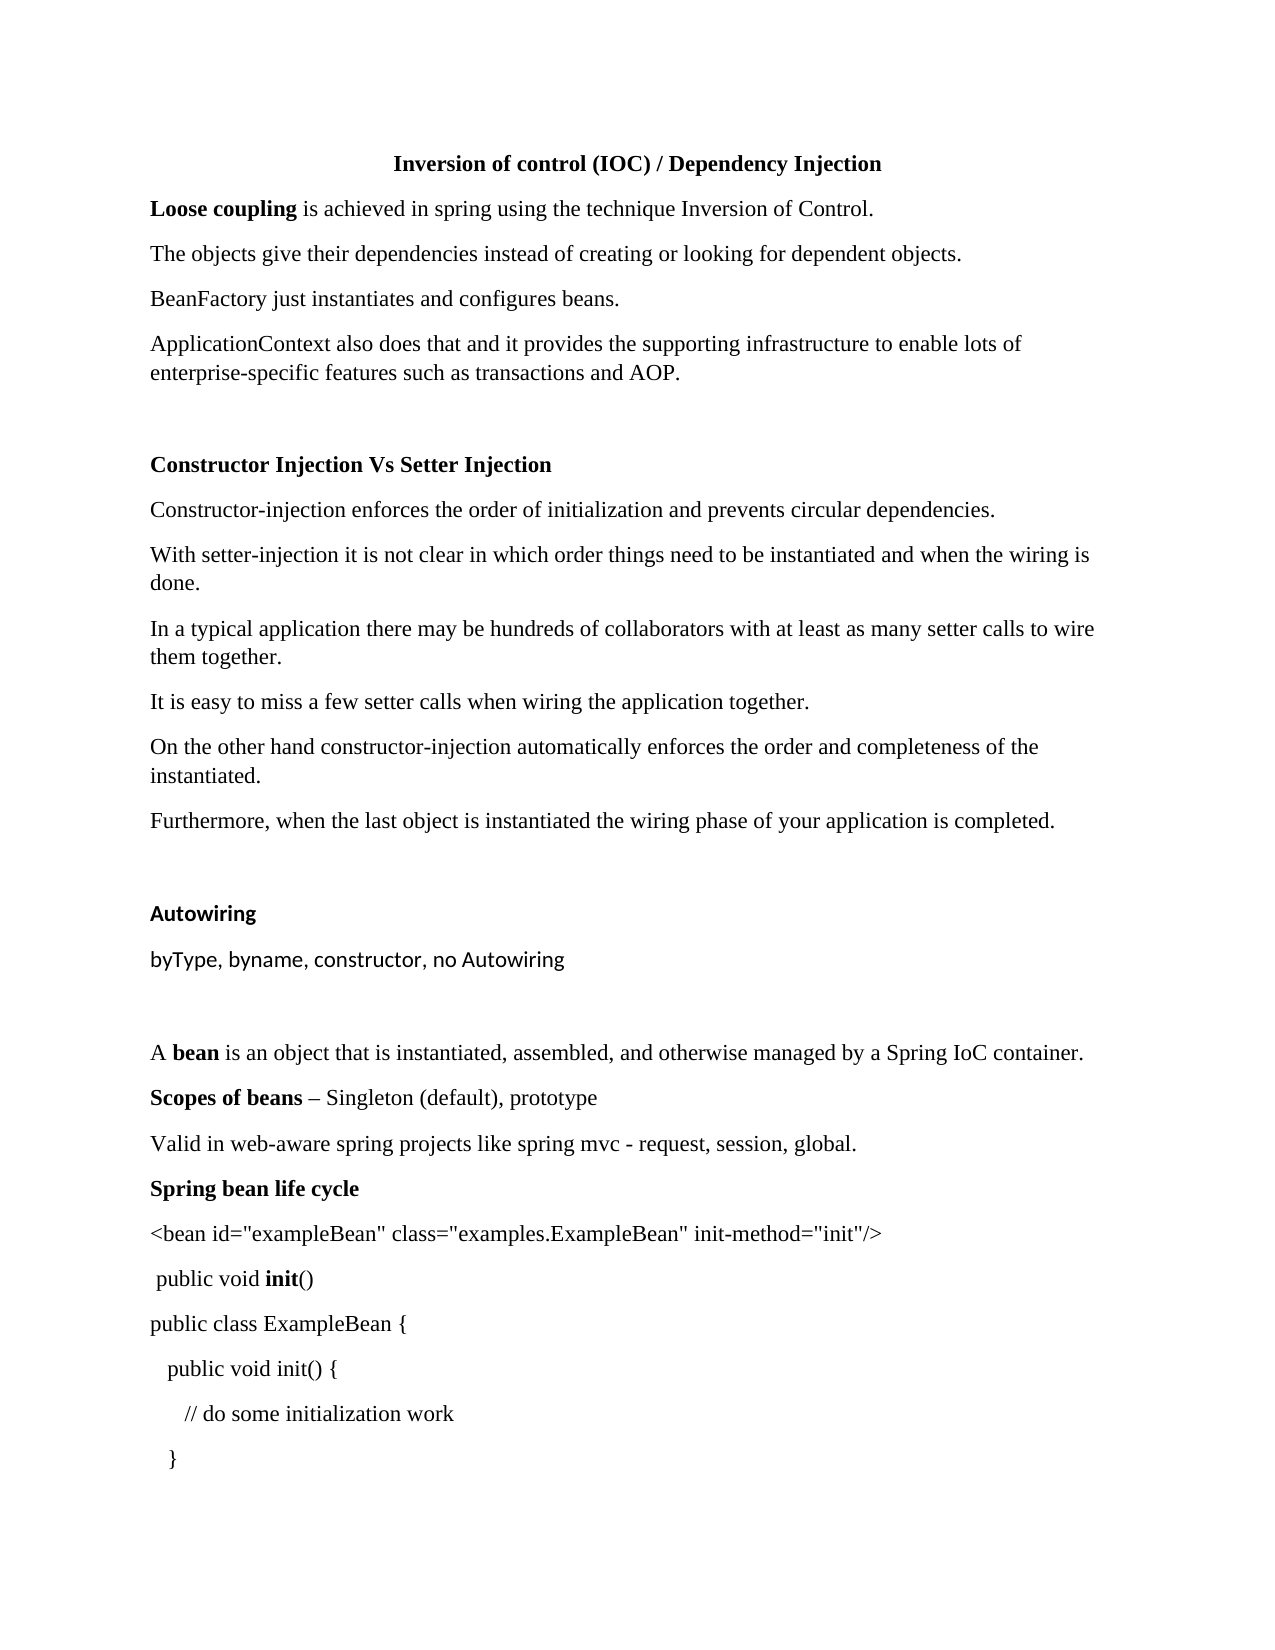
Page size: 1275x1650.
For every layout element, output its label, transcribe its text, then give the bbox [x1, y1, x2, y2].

text <bean id="exampleBean" class="examples.ExampleBean" init-method="init"/> [150, 1220, 1125, 1246]
text Valid in web-aware spring projects like spring mvc - request, session, global. [150, 1129, 1125, 1156]
text Inversion of control (IOC) / Dependency Injection [150, 150, 1125, 176]
text Furthermore, when the last object is instantiated the wiring phase of your application is completed. [150, 807, 1125, 833]
text public void init() { [150, 1355, 1125, 1381]
text In a typical application there may be hundreds of collaborators with at least as many setter calls to wire them together. [150, 614, 1125, 669]
text Scopes of beans – Singleton (default), prototype [150, 1084, 1125, 1111]
text It is easy to miss a few setter calls when wiring the application together. [150, 688, 1125, 714]
text Loose coupling is achieved in spring using the technique Inversion of Control. [150, 195, 1125, 221]
text Spring bean life cycle [150, 1175, 1125, 1201]
text } [150, 1445, 1125, 1472]
text byType, byname, constructor, no Autowiring [150, 946, 1125, 974]
text Constructor-injection enforces the order of initialization and prevents circular dependencies. [150, 496, 1125, 522]
text BeanFactory just instantiates and configures beans. [150, 285, 1125, 312]
text The objects give their dependencies instead of creating or looking for dependent objects. [150, 240, 1125, 267]
text Constructor Injection Vs Setter Injection [150, 451, 1125, 477]
text With setter-injection it is not clear in which order things need to be instantiated and when the wiring is done. [150, 541, 1125, 596]
text A bean is an object that is instantiated, assembled, and otherwise managed by a Spring IoC container. [150, 1039, 1125, 1066]
text // do some initialization work [150, 1400, 1125, 1427]
text public void init() [150, 1265, 1125, 1291]
text Autowiring [150, 899, 1125, 927]
text public class ExampleBean { [150, 1310, 1125, 1336]
text ApplicationContext also does that and it provides the supporting infrastructure to enable lots of enterprise-specific features such as transactions and AOP. [150, 330, 1125, 385]
text On the other hand constructor-injection automatically enforces the order and completeness of the instantiated. [150, 733, 1125, 788]
